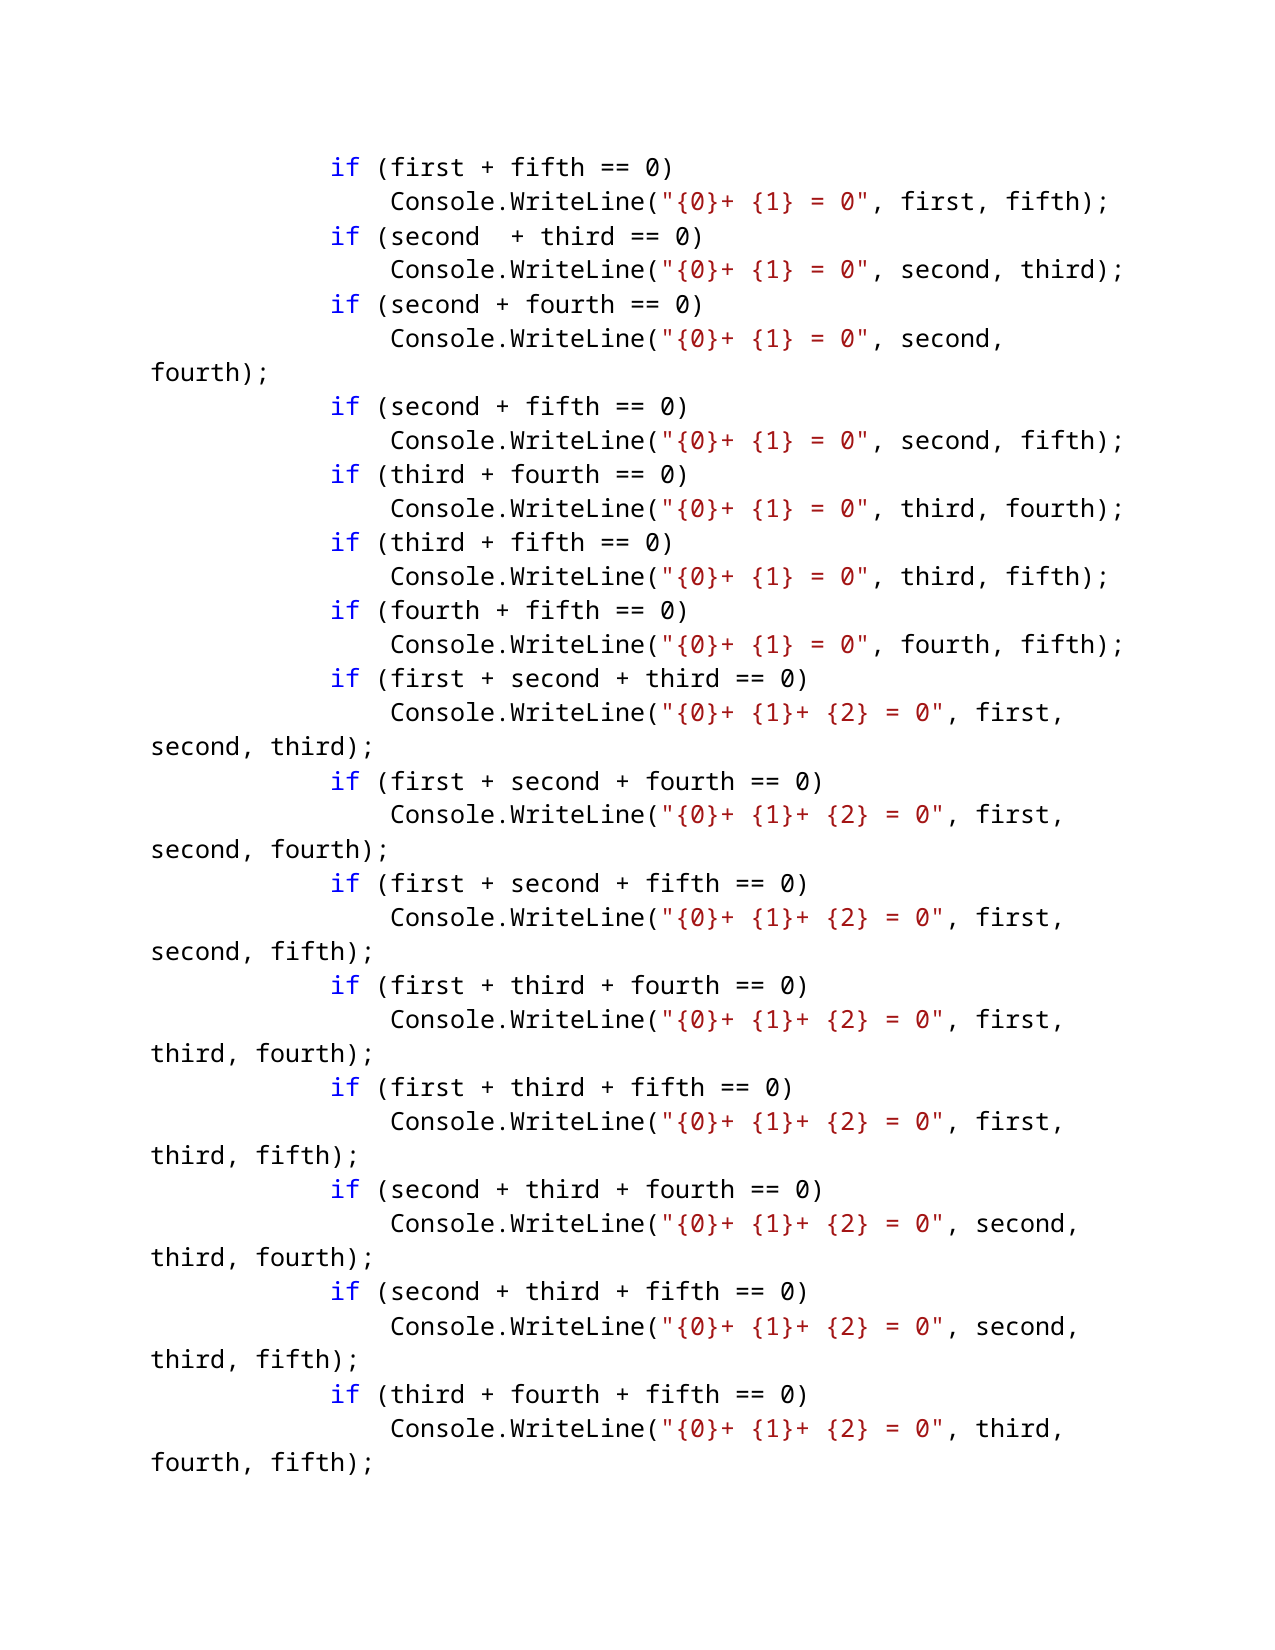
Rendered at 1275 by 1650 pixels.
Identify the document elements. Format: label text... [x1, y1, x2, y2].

text if (second + fifth == 0) [150, 388, 1125, 422]
text Console.WriteLine("{0}+ {1}+ {2} = 0", second, third, fourth); [150, 1206, 1125, 1274]
text if (second + third == 0) [150, 218, 1125, 252]
text if (first + third + fifth == 0) [150, 1070, 1125, 1104]
text if (first + third + fourth == 0) [150, 967, 1125, 1002]
text Console.WriteLine("{0}+ {1}+ {2} = 0", first, third, fifth); [150, 1104, 1125, 1172]
text Console.WriteLine("{0}+ {1} = 0", fourth, fifth); [150, 627, 1125, 661]
text Console.WriteLine("{0}+ {1} = 0", second, fifth); [150, 422, 1125, 457]
text Console.WriteLine("{0}+ {1}+ {2} = 0", third, fourth, fifth); [150, 1410, 1125, 1478]
text Console.WriteLine("{0}+ {1}+ {2} = 0", first, second, fifth); [150, 899, 1125, 967]
text if (fourth + fifth == 0) [150, 593, 1125, 627]
text if (third + fourth + fifth == 0) [150, 1376, 1125, 1410]
text if (second + third + fourth == 0) [150, 1172, 1125, 1206]
text if (second + third + fifth == 0) [150, 1274, 1125, 1308]
text if (first + second + third == 0) [150, 661, 1125, 695]
text Console.WriteLine("{0}+ {1}+ {2} = 0", second, third, fifth); [150, 1308, 1125, 1376]
text if (first + second + fifth == 0) [150, 865, 1125, 899]
text Console.WriteLine("{0}+ {1} = 0", third, fifth); [150, 559, 1125, 593]
text Console.WriteLine("{0}+ {1} = 0", second, fourth); [150, 320, 1125, 388]
text if (second + fourth == 0) [150, 286, 1125, 320]
text Console.WriteLine("{0}+ {1}+ {2} = 0", first, third, fourth); [150, 1002, 1125, 1070]
text Console.WriteLine("{0}+ {1} = 0", third, fourth); [150, 491, 1125, 525]
text Console.WriteLine("{0}+ {1} = 0", first, fifth); [150, 184, 1125, 218]
text if (third + fourth == 0) [150, 457, 1125, 491]
text Console.WriteLine("{0}+ {1} = 0", second, third); [150, 252, 1125, 286]
text if (first + second + fourth == 0) [150, 763, 1125, 797]
text Console.WriteLine("{0}+ {1}+ {2} = 0", first, second, fourth); [150, 797, 1125, 865]
text if (third + fifth == 0) [150, 525, 1125, 559]
text if (first + fifth == 0) [150, 150, 1125, 184]
text Console.WriteLine("{0}+ {1}+ {2} = 0", first, second, third); [150, 695, 1125, 763]
